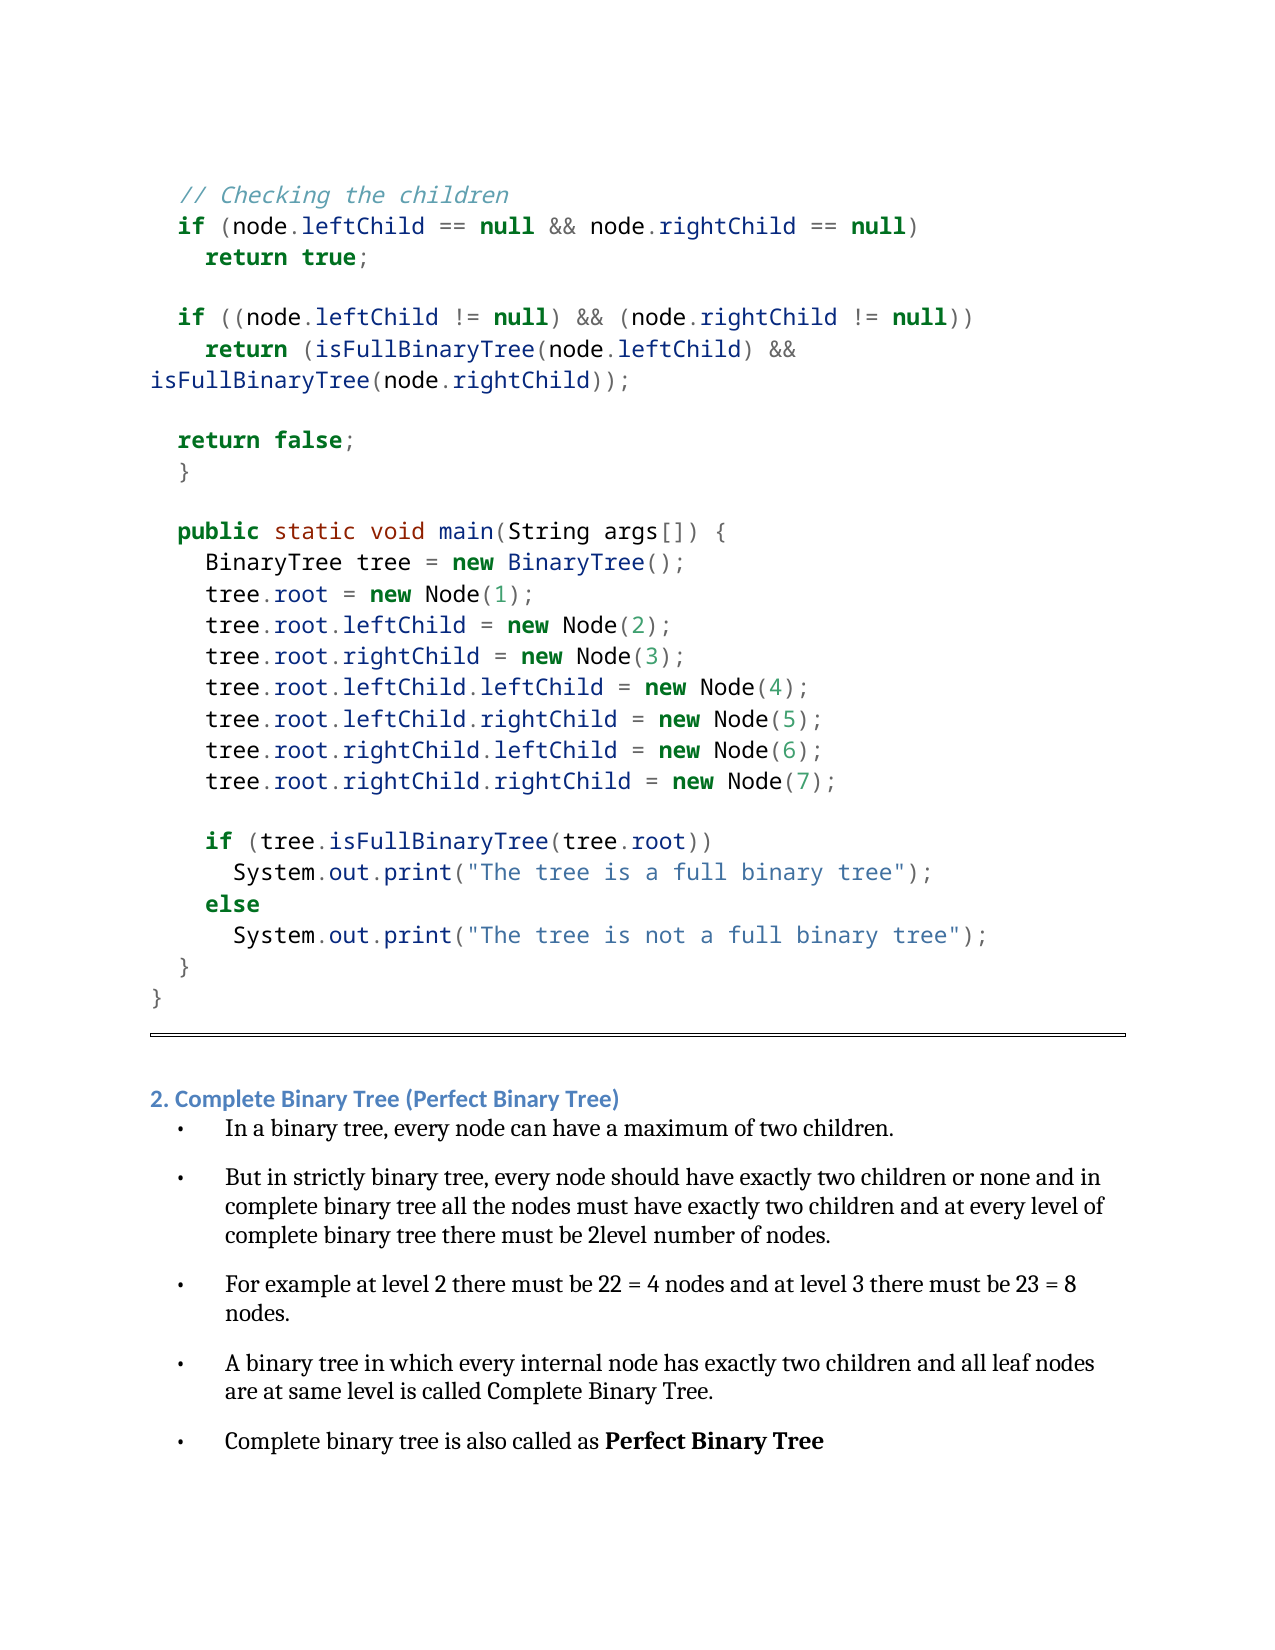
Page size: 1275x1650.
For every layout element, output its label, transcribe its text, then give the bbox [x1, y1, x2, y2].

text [150, 150, 1125, 1012]
list In a binary tree, every node can have a maximum of two children. [175, 1113, 1125, 1142]
list Complete binary tree is also called as Perfect Binary Tree [175, 1427, 1125, 1456]
subtitle 2. Complete Binary Tree (Perfect Binary Tree) [150, 1083, 1125, 1113]
list But in strictly binary tree, every node should have exactly two children or none and in complete binary tree all the nodes must have exactly two children and at every level of complete binary tree there must be 2level number of nodes. [175, 1163, 1125, 1249]
list A binary tree in which every internal node has exactly two children and all leaf nodes are at same level is called Complete Binary Tree. [175, 1348, 1125, 1406]
list For example at level 2 there must be 22 = 4 nodes and at level 3 there must be 23 = 8 nodes. [175, 1270, 1125, 1328]
